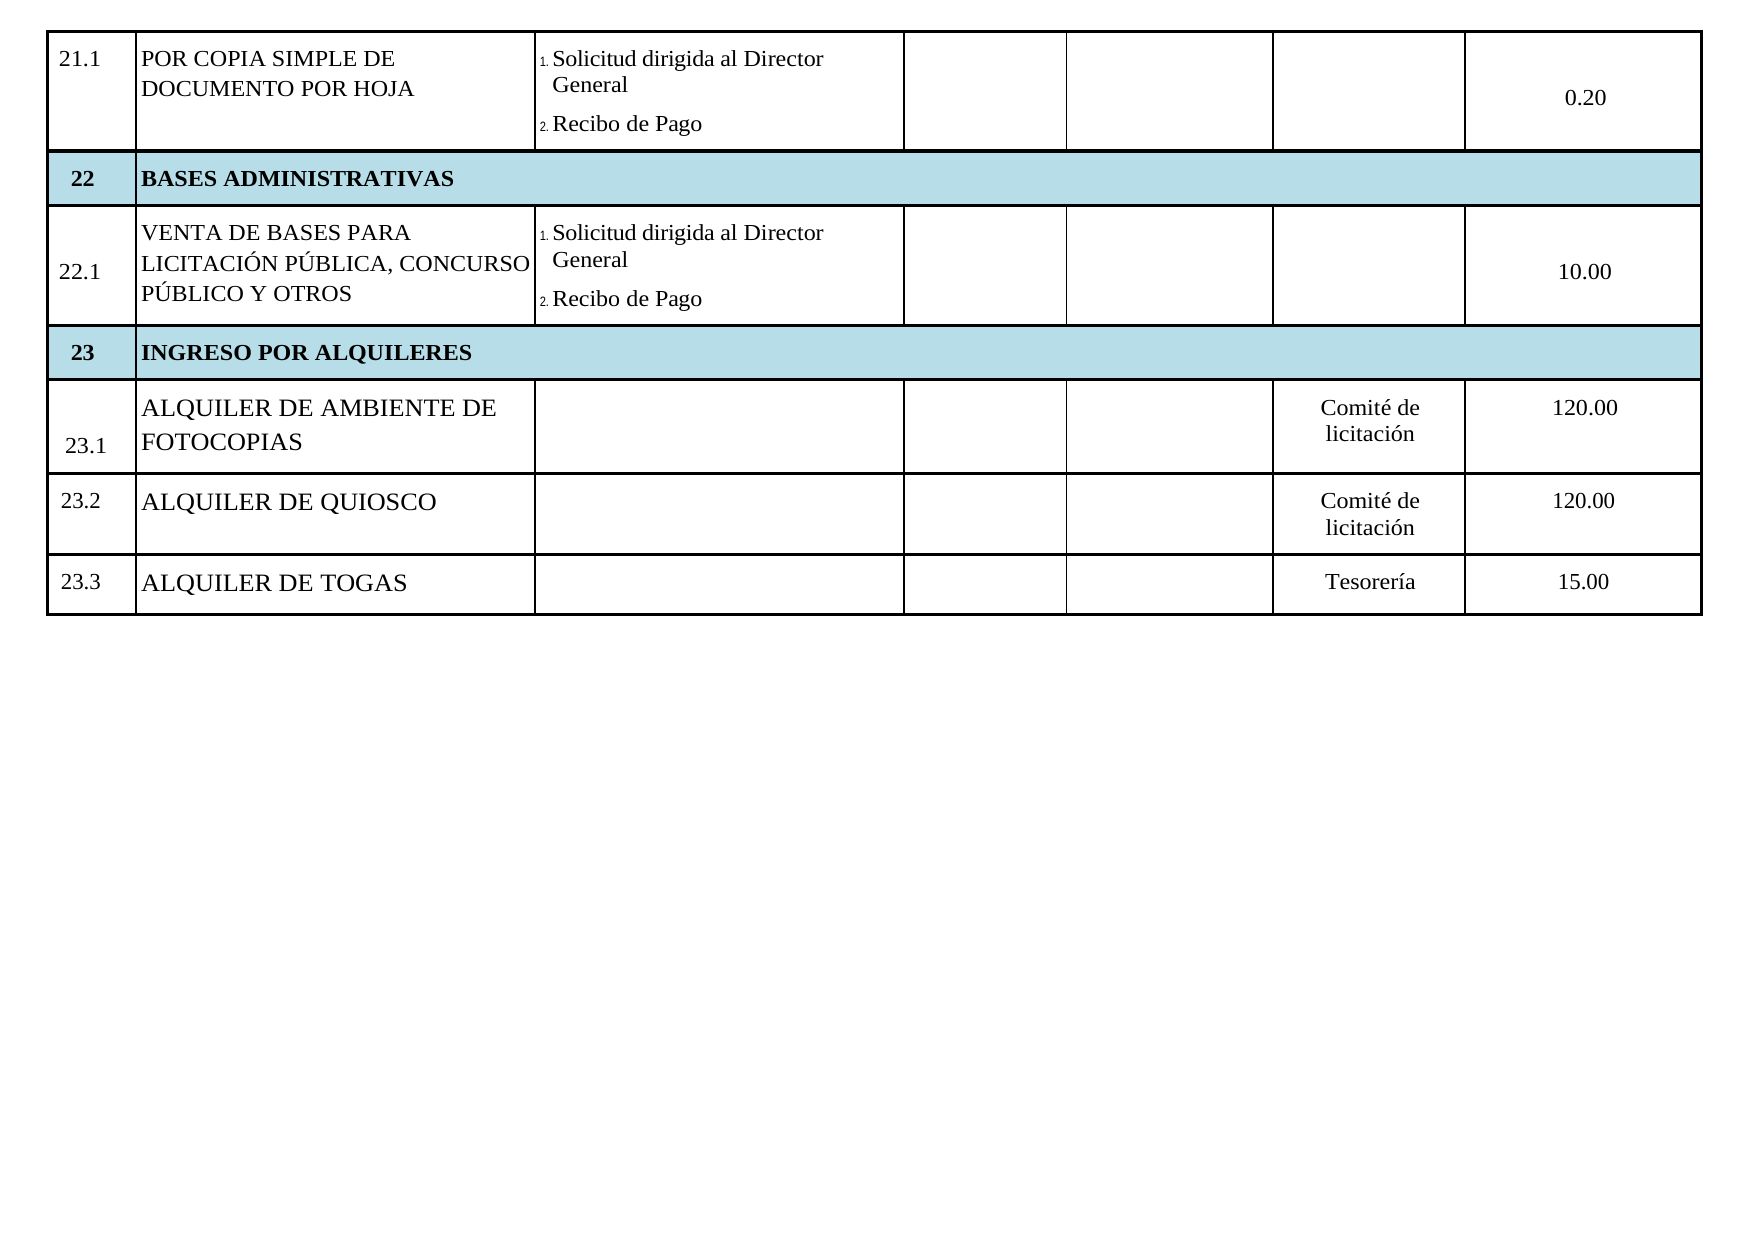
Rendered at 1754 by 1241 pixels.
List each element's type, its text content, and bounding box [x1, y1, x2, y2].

table_cell [536, 381, 903, 472]
table_cell [1274, 33, 1464, 149]
table_cell [1067, 33, 1272, 149]
table_cell ALQUILER DE QUIOSCO [137, 475, 534, 552]
table_cell [1067, 475, 1272, 552]
table_cell [905, 207, 1066, 323]
table_cell [905, 556, 1066, 613]
table_cell 22 [49, 153, 135, 204]
table_cell INGRESO POR ALQUILERES [137, 327, 1700, 378]
table_cell [905, 475, 1066, 552]
table_cell Solicitud dirigida al Director General Recibo de Pago [536, 207, 903, 323]
table_cell 23 [49, 327, 135, 378]
table_cell POR COPIA SIMPLE DE DOCUMENTO POR HOJA [137, 33, 534, 149]
table_cell 0.20 [1466, 33, 1700, 149]
table_cell [536, 556, 903, 613]
table_cell 23.3 [49, 556, 135, 613]
table_cell VENTA DE BASES PARA LICITACIÓN PÚBLICA, CONCURSO PÚBLICO Y OTROS [137, 207, 534, 323]
table_cell [536, 475, 903, 552]
table_cell 21.1 [49, 33, 135, 149]
table_cell [905, 33, 1066, 149]
table_cell BASES ADMINISTRATIVAS [137, 153, 1700, 204]
table_cell 22.1 [49, 207, 135, 323]
table_cell [1067, 556, 1272, 613]
table_cell Tesorería [1274, 556, 1464, 613]
table_cell [1067, 207, 1272, 323]
table_cell 120.00 [1466, 475, 1700, 552]
table_cell 15.00 [1466, 556, 1700, 613]
table_cell Comité de licitación [1274, 475, 1464, 552]
table_cell 120.00 [1466, 381, 1700, 472]
table_cell ALQUILER DE AMBIENTE DE FOTOCOPIAS [137, 381, 534, 472]
table_cell Comité de licitación [1274, 381, 1464, 472]
table_cell 10.00 [1466, 207, 1700, 323]
table_cell [905, 381, 1066, 472]
table_cell 23.2 [49, 475, 135, 552]
table_cell [1067, 381, 1272, 472]
table_cell Solicitud dirigida al Director General Recibo de Pago [536, 33, 903, 149]
table_cell [1274, 207, 1464, 323]
table_cell ALQUILER DE TOGAS [137, 556, 534, 613]
table_cell 23.1 [49, 381, 135, 472]
